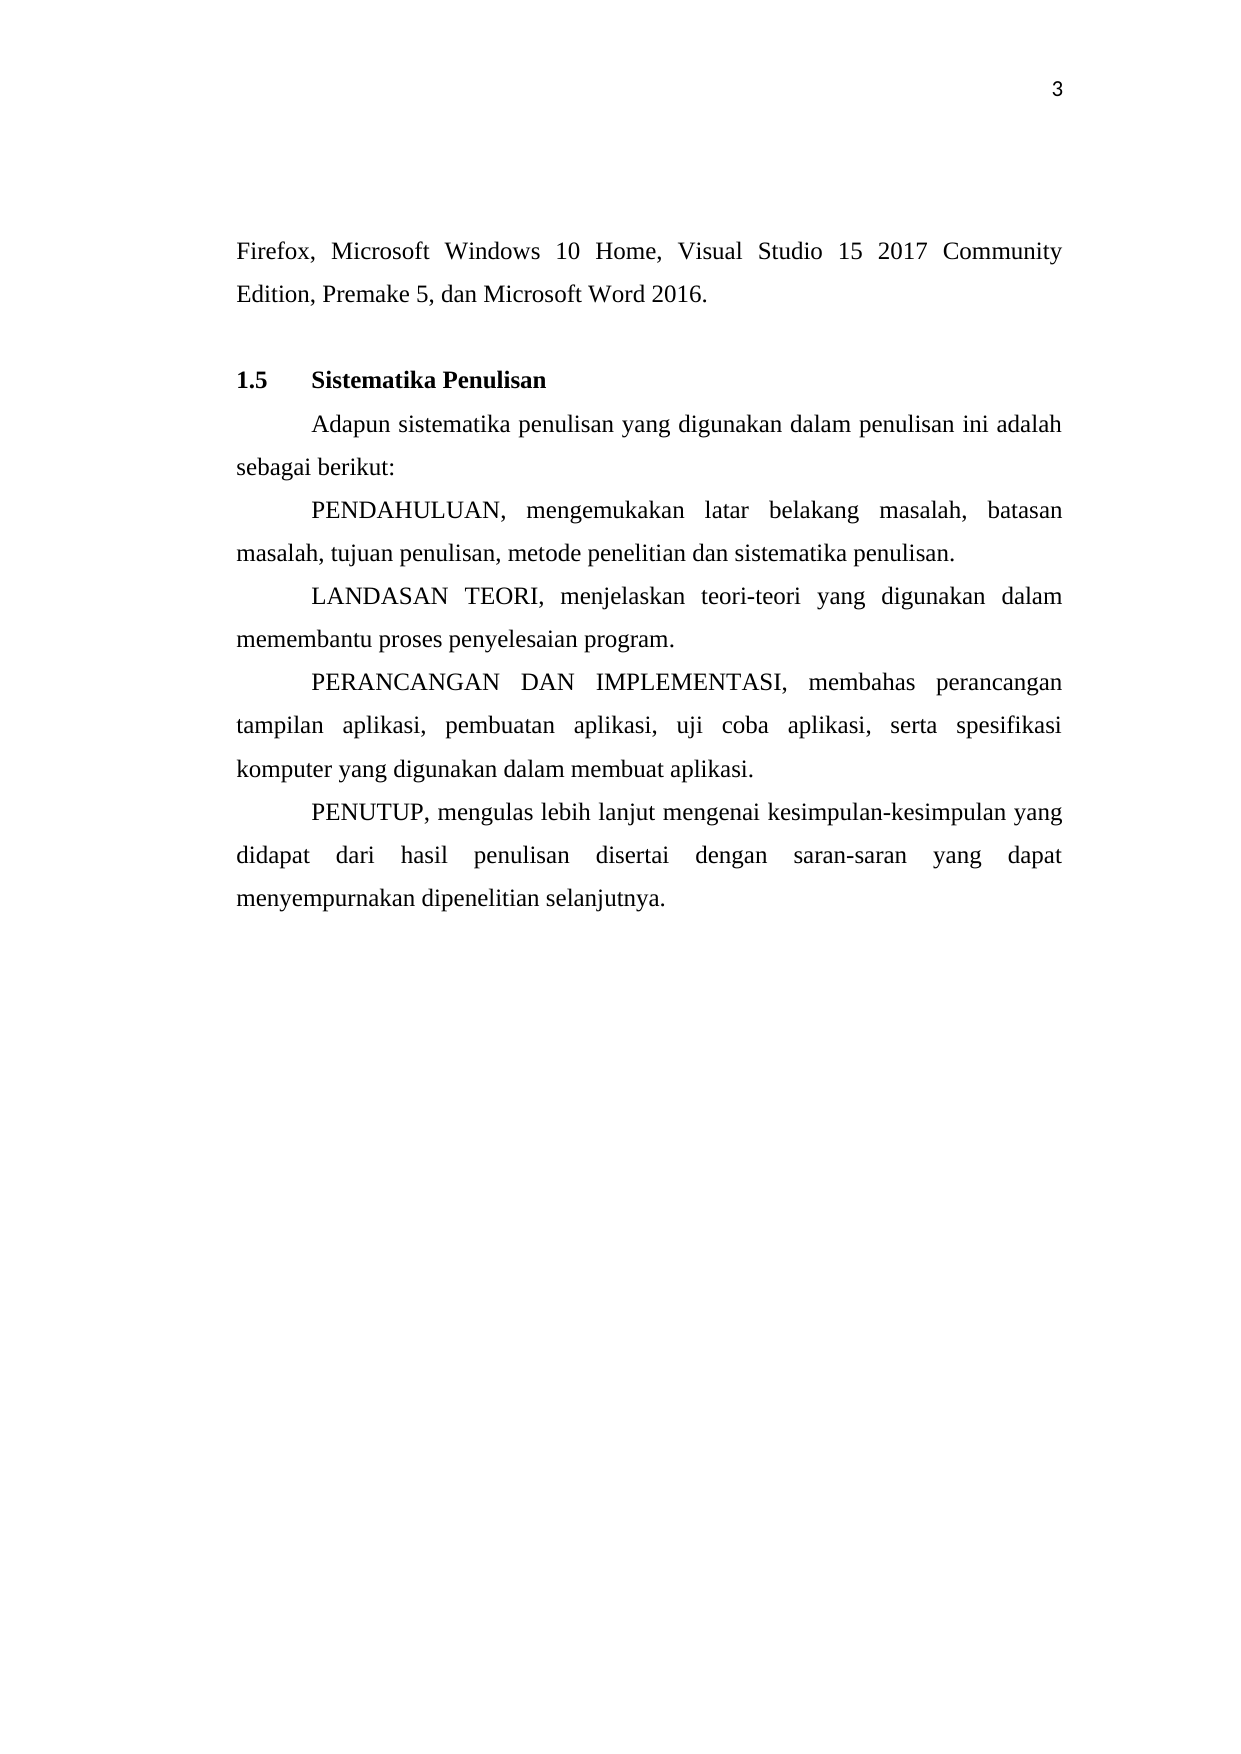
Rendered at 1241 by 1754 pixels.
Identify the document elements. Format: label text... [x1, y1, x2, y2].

text PENDAHULUAN, mengemukakan latar belakang masalah, batasan masalah, tujuan penulisan, metode penelitian dan sistematika penulisan. [236, 495, 1063, 567]
text Adapun sistematika penulisan yang digunakan dalam penulisan ini adalah sebagai berikut: [236, 409, 1063, 481]
text PERANCANGAN DAN IMPLEMENTASI, membahas perancangan tampilan aplikasi, pembuatan aplikasi, uji coba aplikasi, serta spesifikasi komputer yang digunakan dalam membuat aplikasi. [236, 667, 1063, 782]
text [236, 236, 1063, 308]
text LANDASAN TEORI, menjelaskan teori-teori yang digunakan dalam memembantu proses penyelesaian program. [236, 581, 1063, 653]
text PENUTUP, mengulas lebih lanjut mengenai kesimpulan-kesimpulan yang didapat dari hasil penulisan disertai dengan saran-saran yang dapat menyempurnakan dipenelitian selanjutnya. [236, 797, 1063, 912]
list Sistematika Penulisan [236, 366, 1063, 394]
